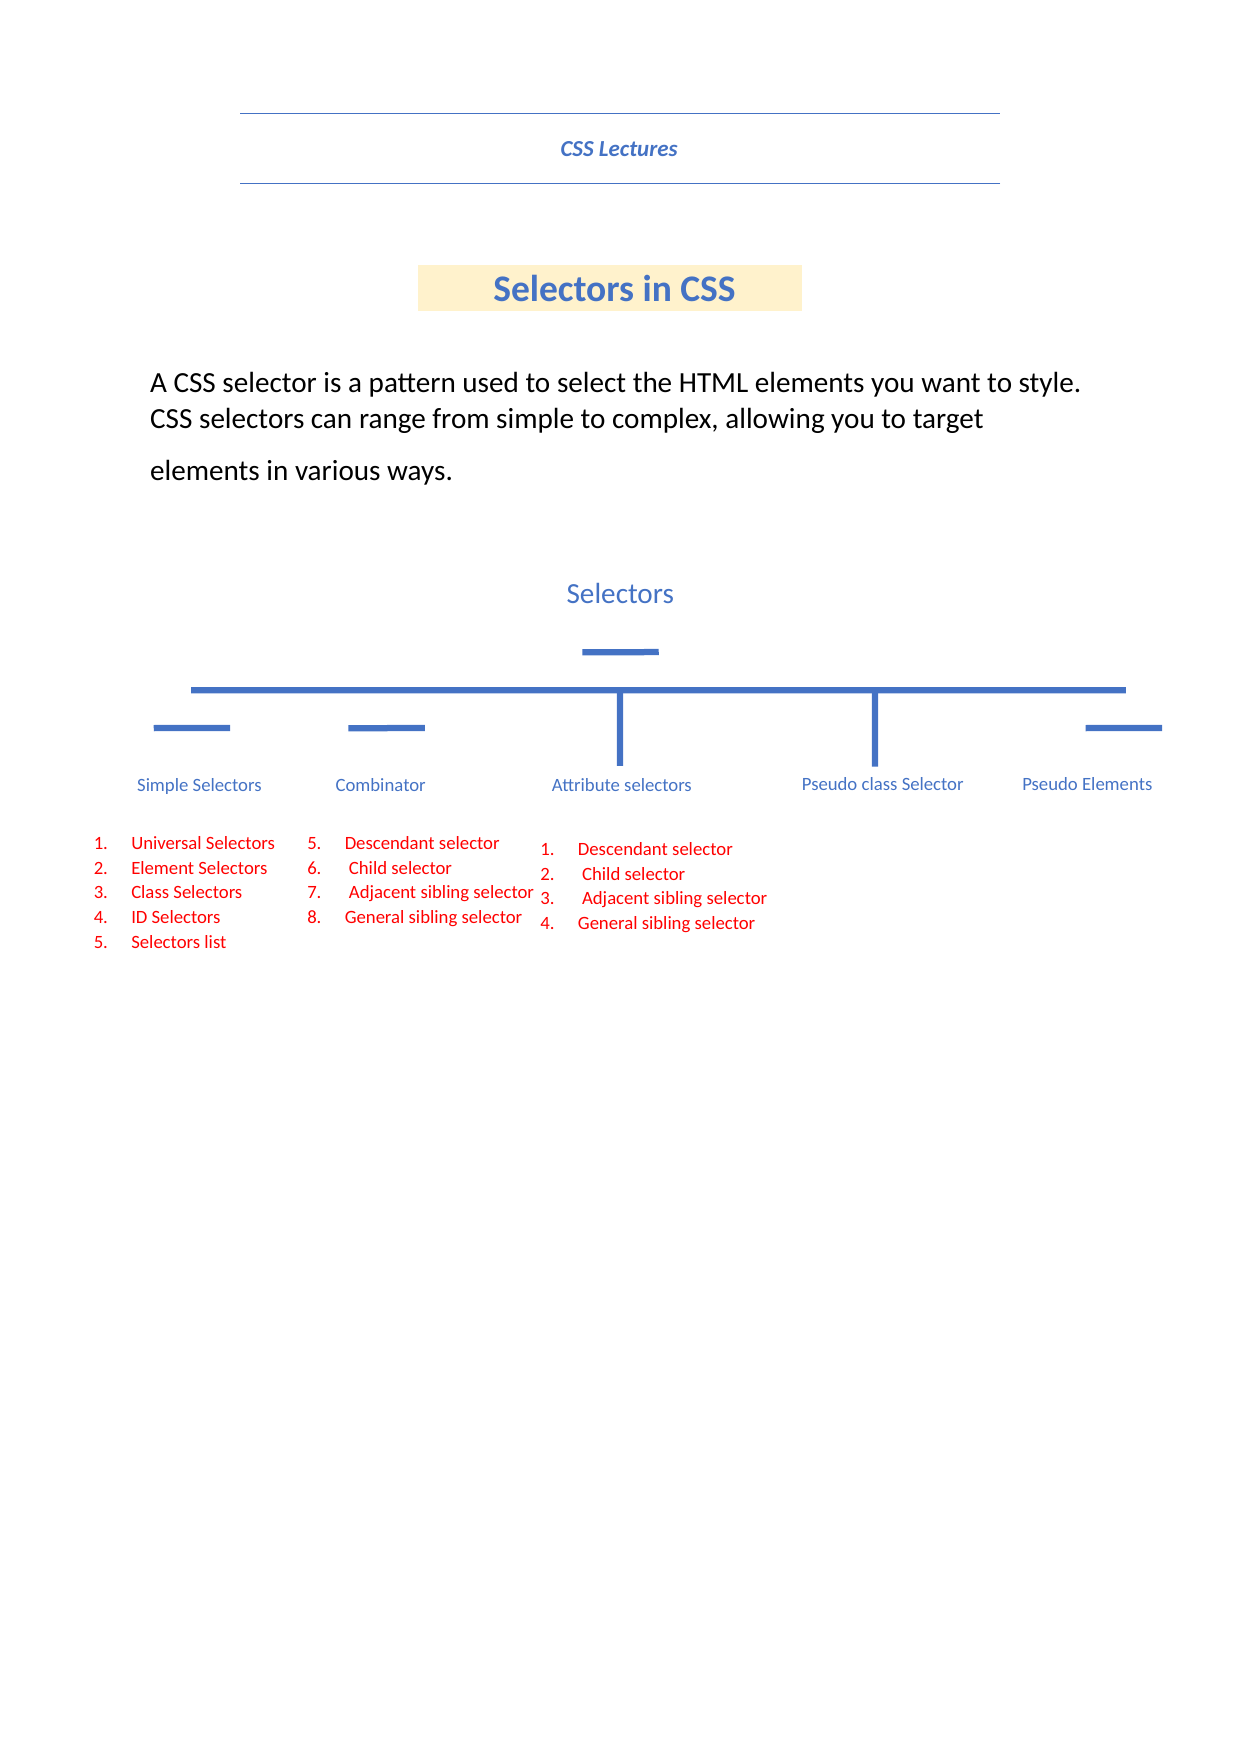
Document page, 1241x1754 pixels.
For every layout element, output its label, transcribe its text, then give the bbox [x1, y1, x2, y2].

text Selectors [150, 575, 1090, 610]
text A CSS selector is a pattern used to select the HTML elements you want to style. CSS selectors can range from simple to complex, allowing you to target [150, 364, 1090, 436]
text elements in various ways. [150, 452, 1090, 488]
